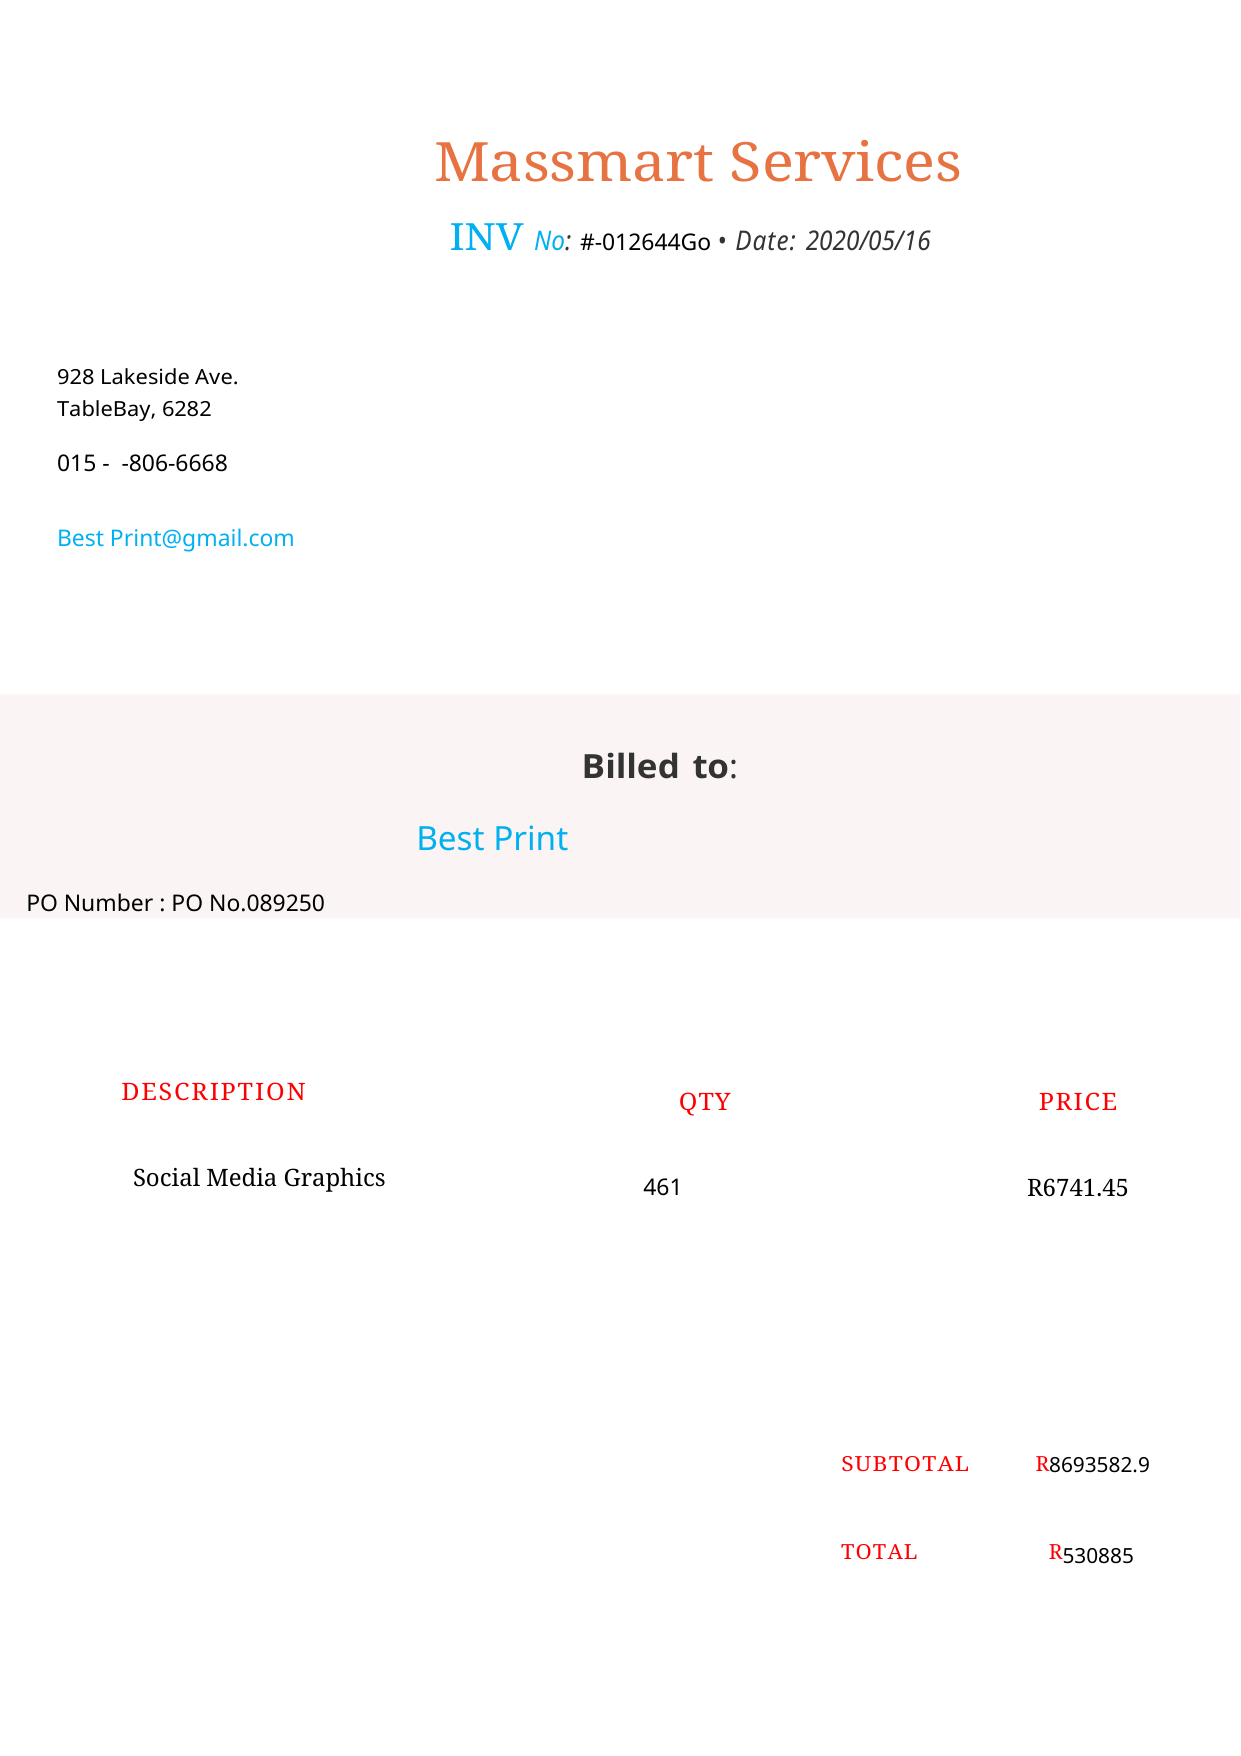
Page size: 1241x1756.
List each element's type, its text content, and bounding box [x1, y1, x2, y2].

subtitle R6741.45 [915, 1170, 1240, 1203]
text SUBTOTAL R8693582.9 [841, 1449, 1240, 1479]
text INV No: #-012644Go • Date: 2020/05/16 [434, 211, 1240, 262]
text QTY [643, 1085, 900, 1118]
subtitle Social Media Graphics [46, 1160, 639, 1193]
text TOTAL R530885 [841, 1537, 1240, 1569]
subtitle PRICE [915, 1085, 1240, 1118]
subtitle DESCRIPTION [46, 1075, 639, 1108]
text 015 - -806-6668 [57, 447, 1240, 478]
text TableBay, 6282 [57, 394, 318, 422]
text Massmart Services [434, 124, 1240, 197]
text 928 Lakeside Ave. [57, 362, 318, 390]
text 461 [643, 1170, 900, 1202]
text Best Print@gmail.com [57, 522, 1240, 553]
